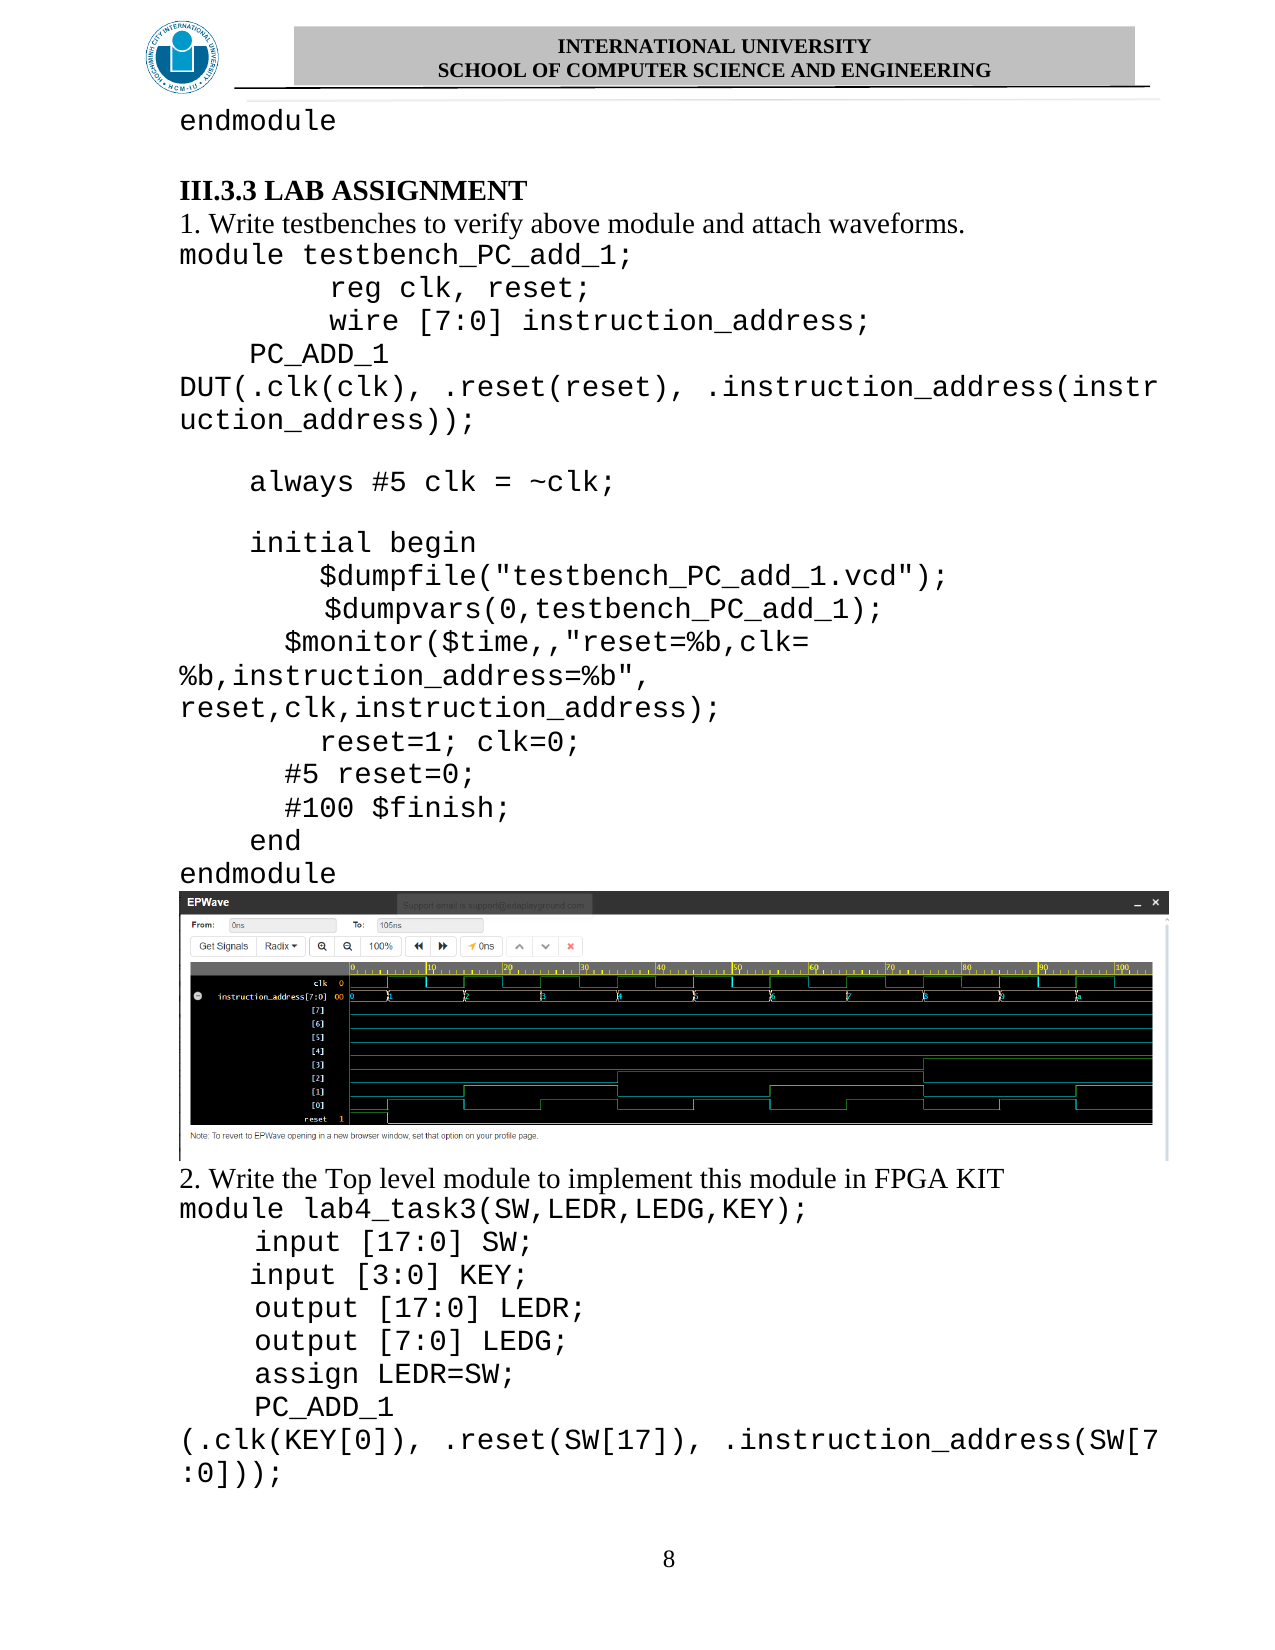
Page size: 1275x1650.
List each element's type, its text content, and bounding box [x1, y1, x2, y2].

text 1. Write testbenches to verify above module and attach waveforms. [179, 206, 1169, 240]
text #100 $finish; [179, 793, 1169, 826]
text initial begin [179, 528, 1169, 562]
text reset=1; clk=0; [179, 727, 1169, 760]
text III.3.3 LAB ASSIGNMENT [179, 173, 1169, 206]
text always #5 clk = ~clk; [179, 467, 1169, 500]
text output [7:0] LEDG; [179, 1326, 1169, 1359]
text input [17:0] SW; [179, 1227, 1169, 1260]
text end [179, 826, 1169, 859]
text output [17:0] LEDR; [179, 1293, 1169, 1326]
text $dumpfile("testbench_PC_add_1.vcd"); [179, 562, 1169, 594]
text PC_ADD_1 DUT(.clk(clk), .reset(reset), .instruction_address(instruction_address)); [179, 339, 1169, 438]
text module lab4_task3(SW,LEDR,LEDG,KEY); [179, 1194, 1169, 1227]
text 2. Write the Top level module to implement this module in FPGA KIT [179, 1161, 1169, 1194]
text module testbench_PC_add_1; [179, 240, 1169, 273]
text input [3:0] KEY; [179, 1260, 1169, 1293]
text assign LEDR=SW; [179, 1359, 1169, 1392]
text PC_ADD_1 (.clk(KEY[0]), .reset(SW[17]), .instruction_address(SW[7:0])); [179, 1392, 1169, 1492]
text #5 reset=0; [179, 760, 1169, 793]
text $dumpvars(0,testbench_PC_add_1); [179, 594, 1169, 628]
text endmodule [179, 106, 1169, 139]
text endmodule [179, 859, 1169, 891]
picture [179, 891, 1169, 1161]
text reg clk, reset; [179, 273, 1169, 306]
picture [144, 19, 219, 95]
text wire [7:0] instruction_address; [179, 306, 1169, 339]
text $monitor($time,,"reset=%b,clk=%b,instruction_address=%b", reset,clk,instruction_address); [179, 628, 1169, 727]
